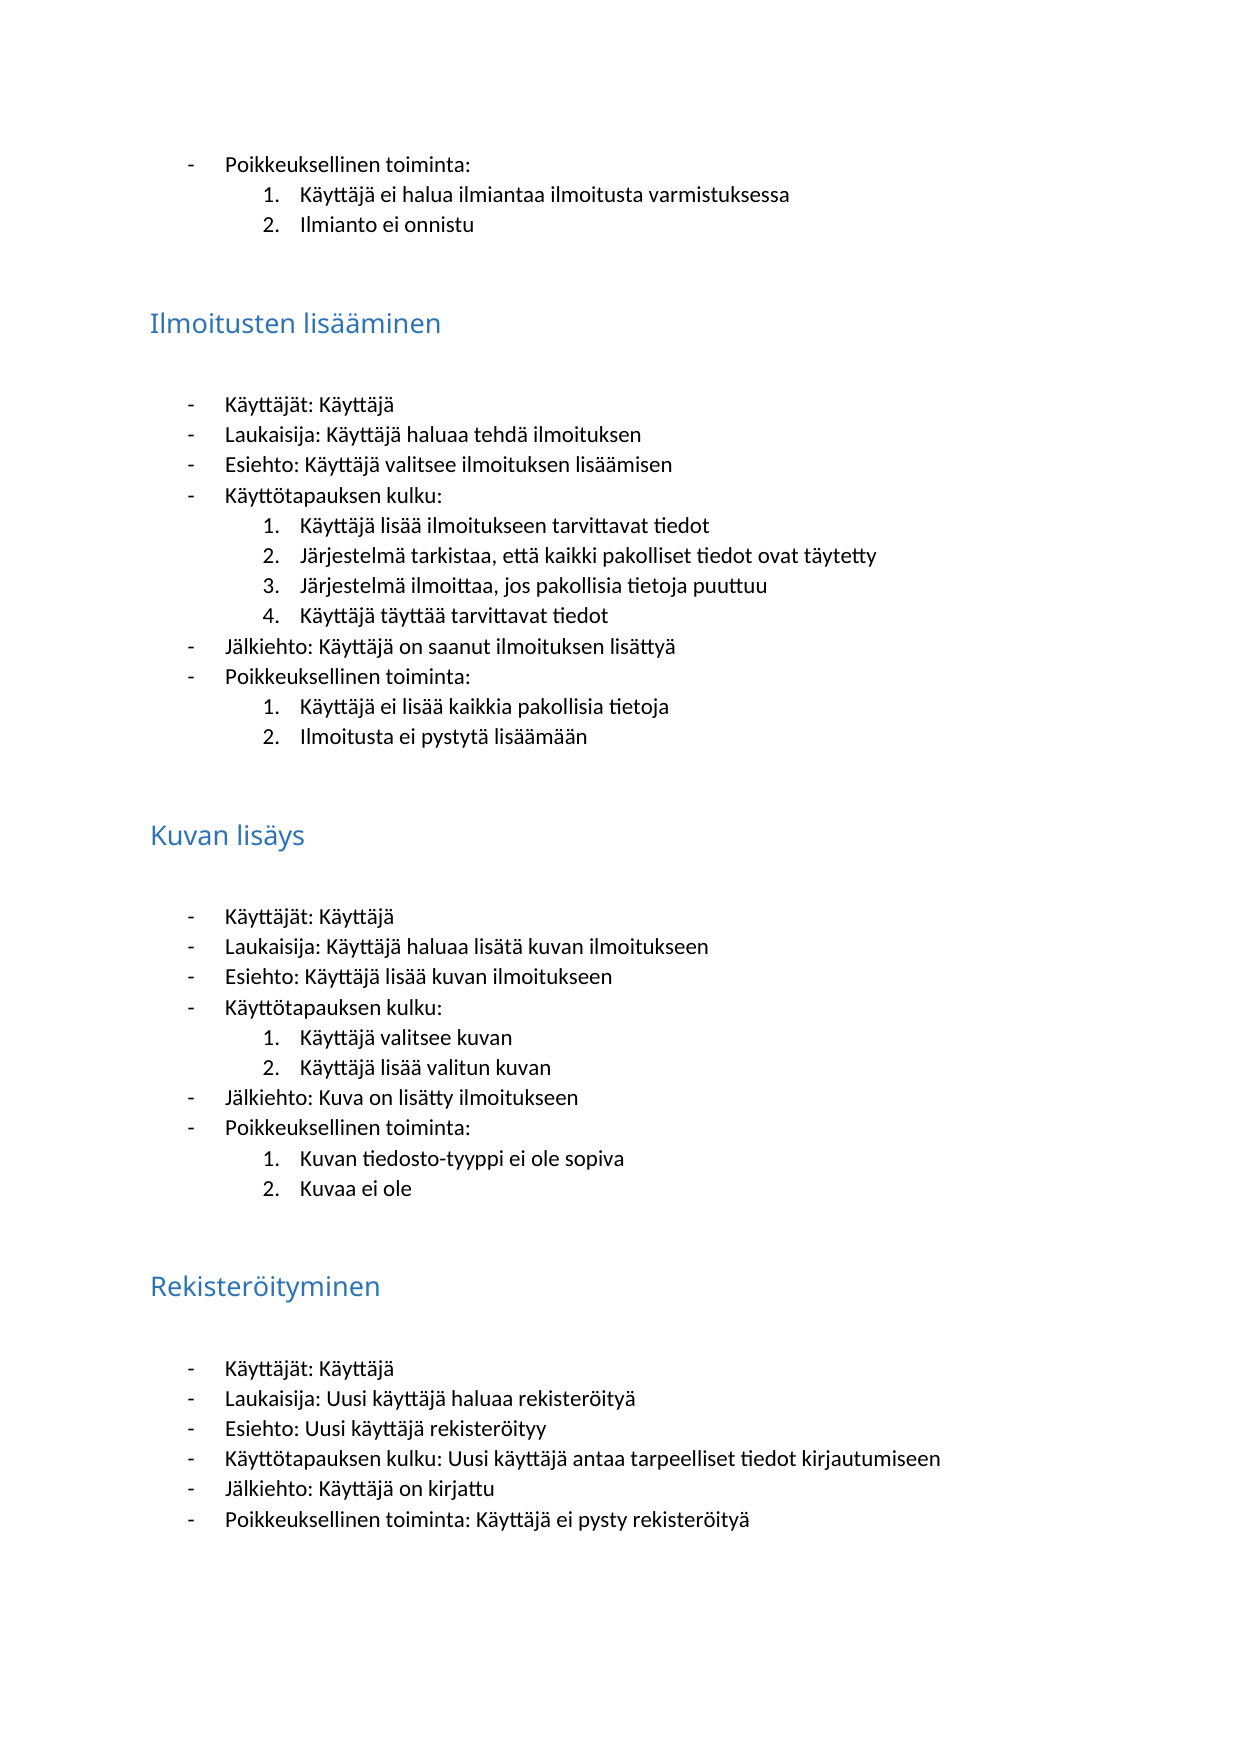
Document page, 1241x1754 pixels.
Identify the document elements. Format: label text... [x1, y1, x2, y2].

list Kuvaa ei ole [262, 1174, 1090, 1202]
list Ilmoitusta ei pystytä lisäämään [262, 722, 1090, 750]
list Laukaisija: Käyttäjä haluaa tehdä ilmoituksen [187, 420, 1090, 448]
list Käyttäjät: Käyttäjä [187, 1354, 1090, 1382]
list Järjestelmä ilmoittaa, jos pakollisia tietoja puuttuu [262, 571, 1090, 599]
list Käyttäjä ei lisää kaikkia pakollisia tietoja [262, 692, 1090, 720]
list Esiehto: Uusi käyttäjä rekisteröityy [187, 1414, 1090, 1442]
list Esiehto: Käyttäjä lisää kuvan ilmoitukseen [187, 962, 1090, 991]
list Ilmianto ei onnistu [262, 210, 1090, 238]
list Käyttäjät: Käyttäjä [187, 390, 1090, 418]
list Poikkeuksellinen toiminta: [187, 150, 1090, 178]
list Poikkeuksellinen toiminta: Käyttäjä ei pysty rekisteröityä [187, 1505, 1090, 1533]
list Jälkiehto: Kuva on lisätty ilmoitukseen [187, 1083, 1090, 1111]
list Jälkiehto: Käyttäjä on saanut ilmoituksen lisättyä [187, 632, 1090, 660]
list Poikkeuksellinen toiminta: [187, 662, 1090, 690]
list Kuvan tiedosto-tyyppi ei ole sopiva [262, 1144, 1090, 1172]
list Käyttötapauksen kulku: [187, 481, 1090, 509]
list Jälkiehto: Käyttäjä on kirjattu [187, 1474, 1090, 1502]
list Käyttäjä valitsee kuvan [262, 1023, 1090, 1051]
list Käyttäjä lisää ilmoitukseen tarvittavat tiedot [262, 511, 1090, 539]
list Järjestelmä tarkistaa, että kaikki pakolliset tiedot ovat täytetty [262, 541, 1090, 569]
text Rekisteröityminen [150, 1268, 1090, 1335]
list Käyttötapauksen kulku: [187, 993, 1090, 1021]
list Poikkeuksellinen toiminta: [187, 1113, 1090, 1142]
text Ilmoitusten lisääminen [150, 304, 1090, 371]
list Laukaisija: Käyttäjä haluaa lisätä kuvan ilmoitukseen [187, 932, 1090, 960]
list Laukaisija: Uusi käyttäjä haluaa rekisteröityä [187, 1384, 1090, 1412]
list Käyttäjä täyttää tarvittavat tiedot [262, 602, 1090, 629]
list Käyttäjä ei halua ilmiantaa ilmoitusta varmistuksessa [262, 180, 1090, 208]
list Käyttäjät: Käyttäjä [187, 902, 1090, 930]
list Käyttötapauksen kulku: Uusi käyttäjä antaa tarpeelliset tiedot kirjautumiseen [187, 1444, 1090, 1472]
text Kuvan lisäys [150, 816, 1090, 883]
list Esiehto: Käyttäjä valitsee ilmoituksen lisäämisen [187, 451, 1090, 478]
list Käyttäjä lisää valitun kuvan [262, 1053, 1090, 1081]
